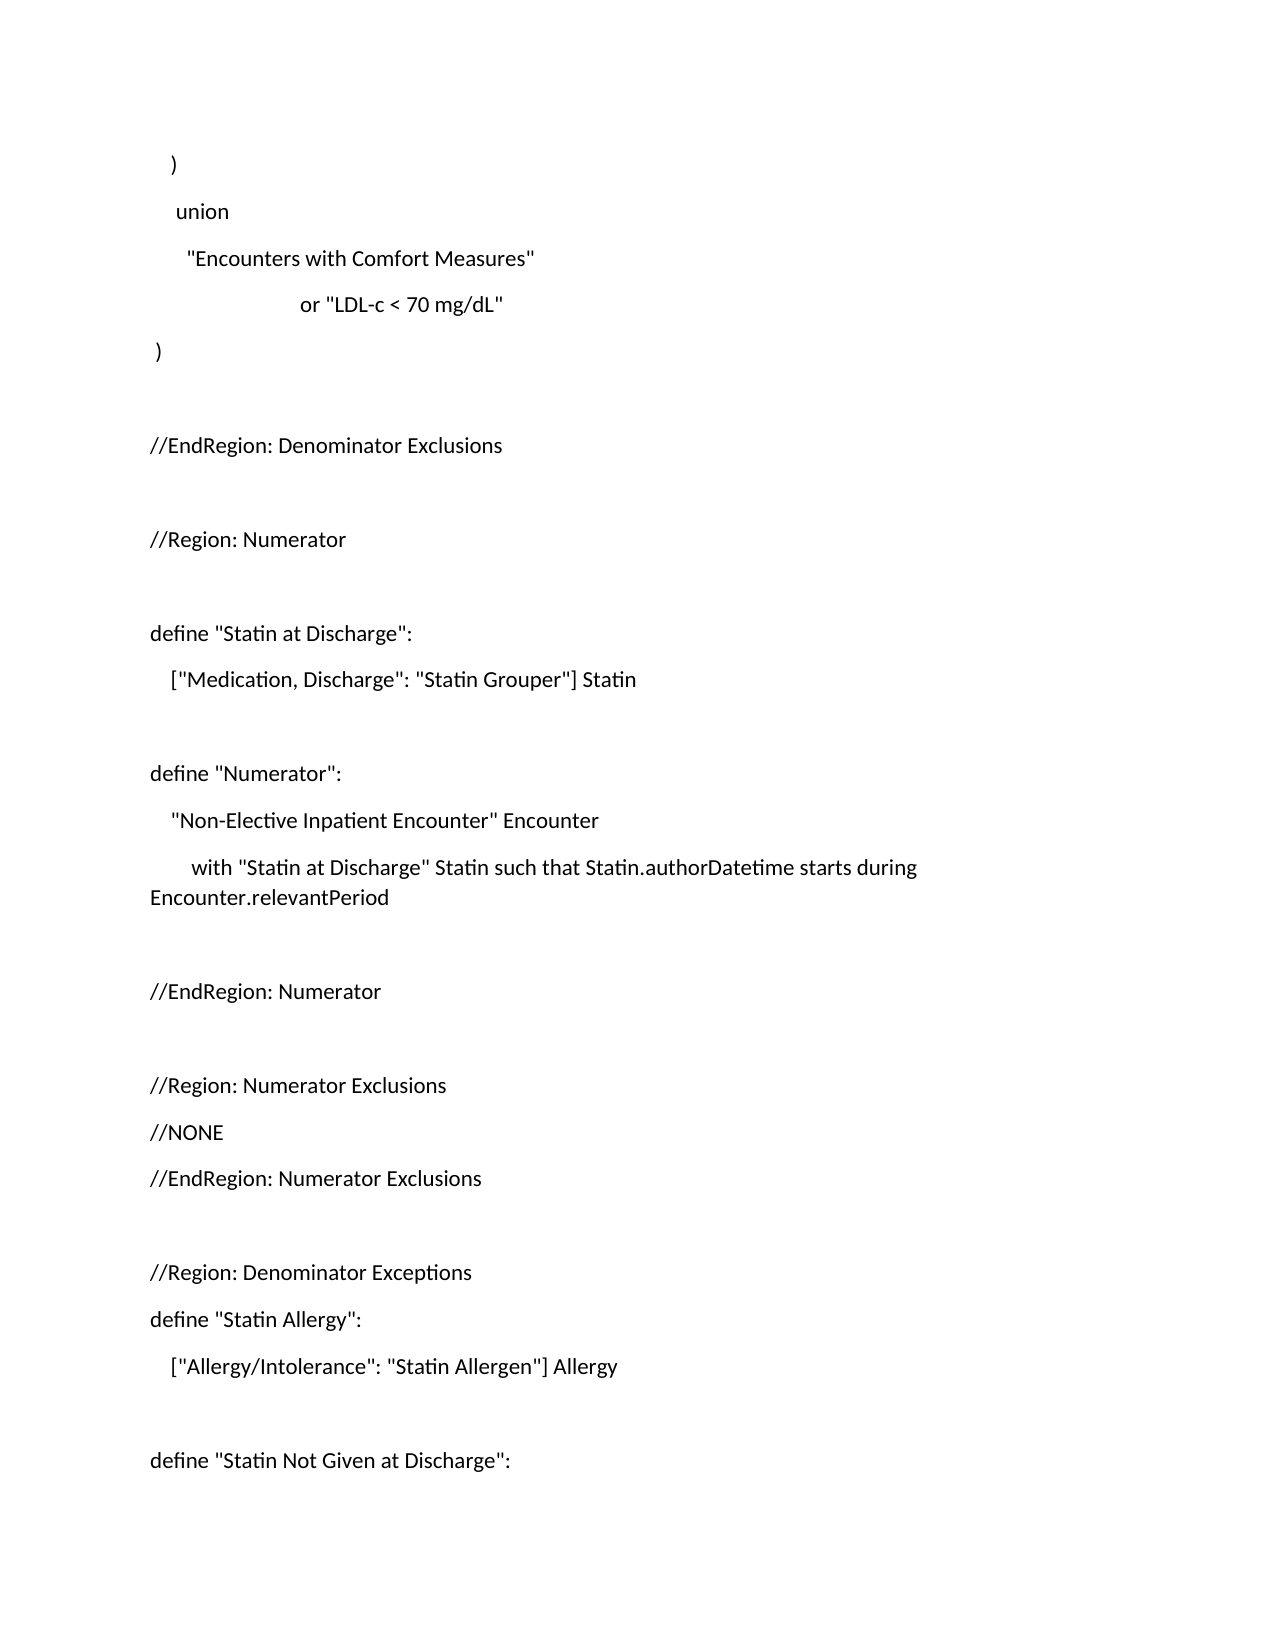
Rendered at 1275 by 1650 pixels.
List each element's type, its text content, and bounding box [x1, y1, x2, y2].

text //EndRegion: Numerator [150, 977, 1125, 1005]
text or "LDL-c < 70 mg/dL" [150, 291, 1125, 319]
text //NONE [150, 1118, 1125, 1146]
text "Encounters with Comfort Measures" [150, 244, 1125, 272]
text ) [150, 337, 1125, 366]
text with "Statin at Discharge" Statin such that Statin.authorDatetime starts during Encounter.relevantPeriod [150, 853, 1125, 911]
text "Non-Elective Inpatient Encounter" Encounter [150, 806, 1125, 834]
text union [150, 197, 1125, 225]
text define "Statin Allergy": [150, 1305, 1125, 1333]
text //Region: Numerator Exclusions [150, 1071, 1125, 1099]
text ) [150, 150, 1125, 178]
text //Region: Numerator [150, 525, 1125, 553]
text define "Statin Not Given at Discharge": [150, 1446, 1125, 1474]
text ["Medication, Discharge": "Statin Grouper"] Statin [150, 666, 1125, 694]
text //Region: Denominator Exceptions [150, 1258, 1125, 1286]
text //EndRegion: Numerator Exclusions [150, 1164, 1125, 1193]
text define "Numerator": [150, 759, 1125, 787]
text ["Allergy/Intolerance": "Statin Allergen"] Allergy [150, 1352, 1125, 1380]
text define "Statin at Discharge": [150, 619, 1125, 647]
text //EndRegion: Denominator Exclusions [150, 431, 1125, 459]
